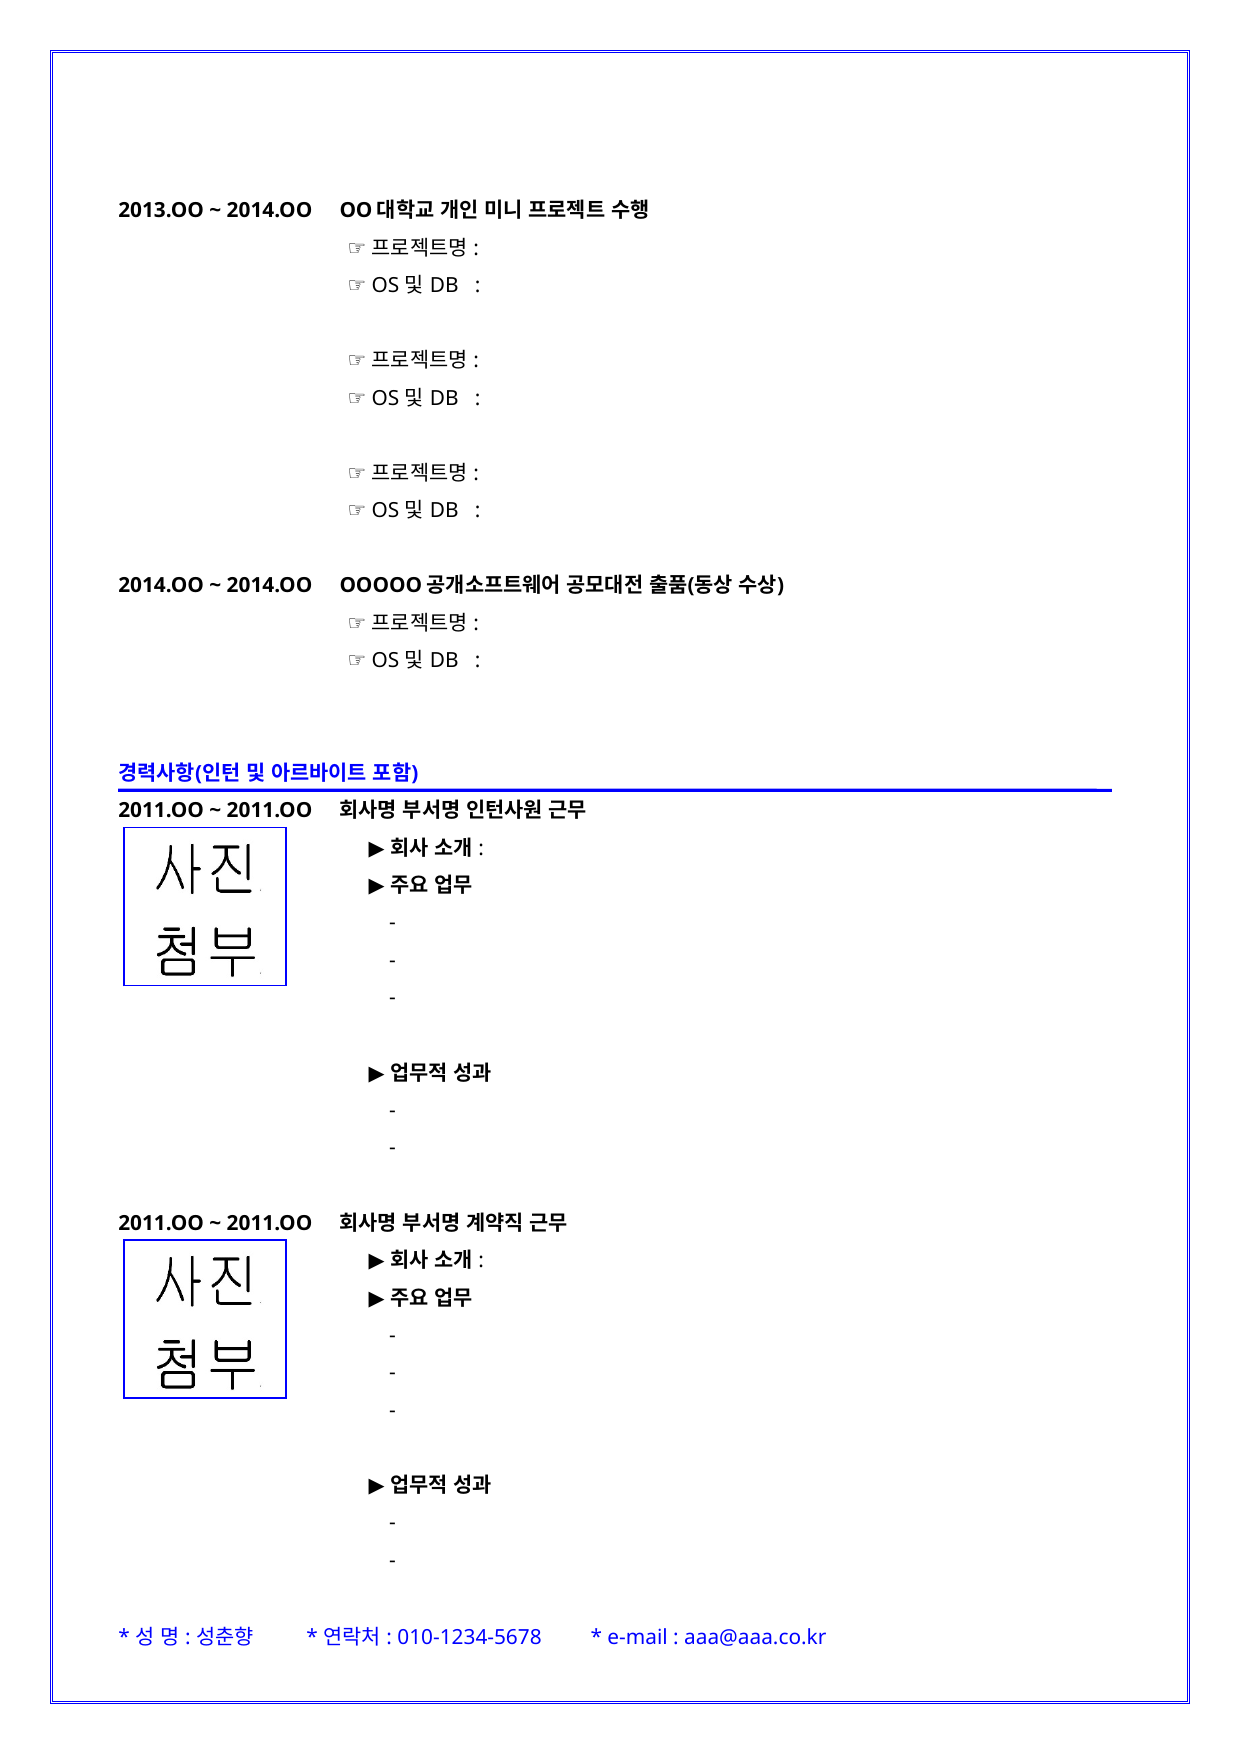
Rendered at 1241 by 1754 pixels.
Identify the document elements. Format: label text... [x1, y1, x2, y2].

text ☞ 프로젝트명 : [118, 228, 1122, 265]
text - [118, 1503, 1112, 1540]
text 2011.OO ~ 2011.OO 회사명 부서명 계약직 근무 [118, 1203, 1122, 1240]
text ☞ 프로젝트명 : [118, 340, 1122, 378]
text ☞ 프로젝트명 : [118, 453, 1122, 490]
text - [118, 940, 1112, 978]
text ▶ 업무적 성과 [118, 1465, 1112, 1503]
text ☞ OS 및 DB : [118, 378, 1122, 415]
text ▶ 업무적 성과 [118, 1053, 1112, 1090]
text ☞ 프로젝트명 : [118, 603, 1122, 640]
text ▶ 주요 업무 [118, 865, 1112, 903]
text - [118, 1390, 1112, 1428]
text ▶ 회사 소개 : [118, 828, 1122, 865]
text 경력사항(인턴 및 아르바이트 포함) [118, 753, 1122, 790]
text - [118, 1540, 1112, 1578]
text - [118, 903, 1112, 940]
text ▶ 회사 소개 : [118, 1240, 1122, 1278]
text ☞ OS 및 DB : [118, 265, 1122, 303]
text - [118, 1090, 1112, 1128]
text - [118, 978, 1112, 1015]
text 2011.OO ~ 2011.OO 회사명 부서명 인턴사원 근무 [118, 790, 1122, 828]
text ☞ OS 및 DB : [118, 640, 1122, 678]
text - [118, 1315, 1112, 1353]
text - [118, 1128, 1112, 1165]
text 2013.OO ~ 2014.OO OO대학교 개인 미니 프로젝트 수행 [118, 190, 1122, 228]
text 2014.OO ~ 2014.OO OOOOO공개소프트웨어 공모대전 출품(동상 수상) [118, 565, 1122, 603]
text ☞ OS 및 DB : [118, 490, 1122, 528]
text - [118, 1353, 1112, 1390]
text ▶ 주요 업무 [118, 1278, 1112, 1315]
